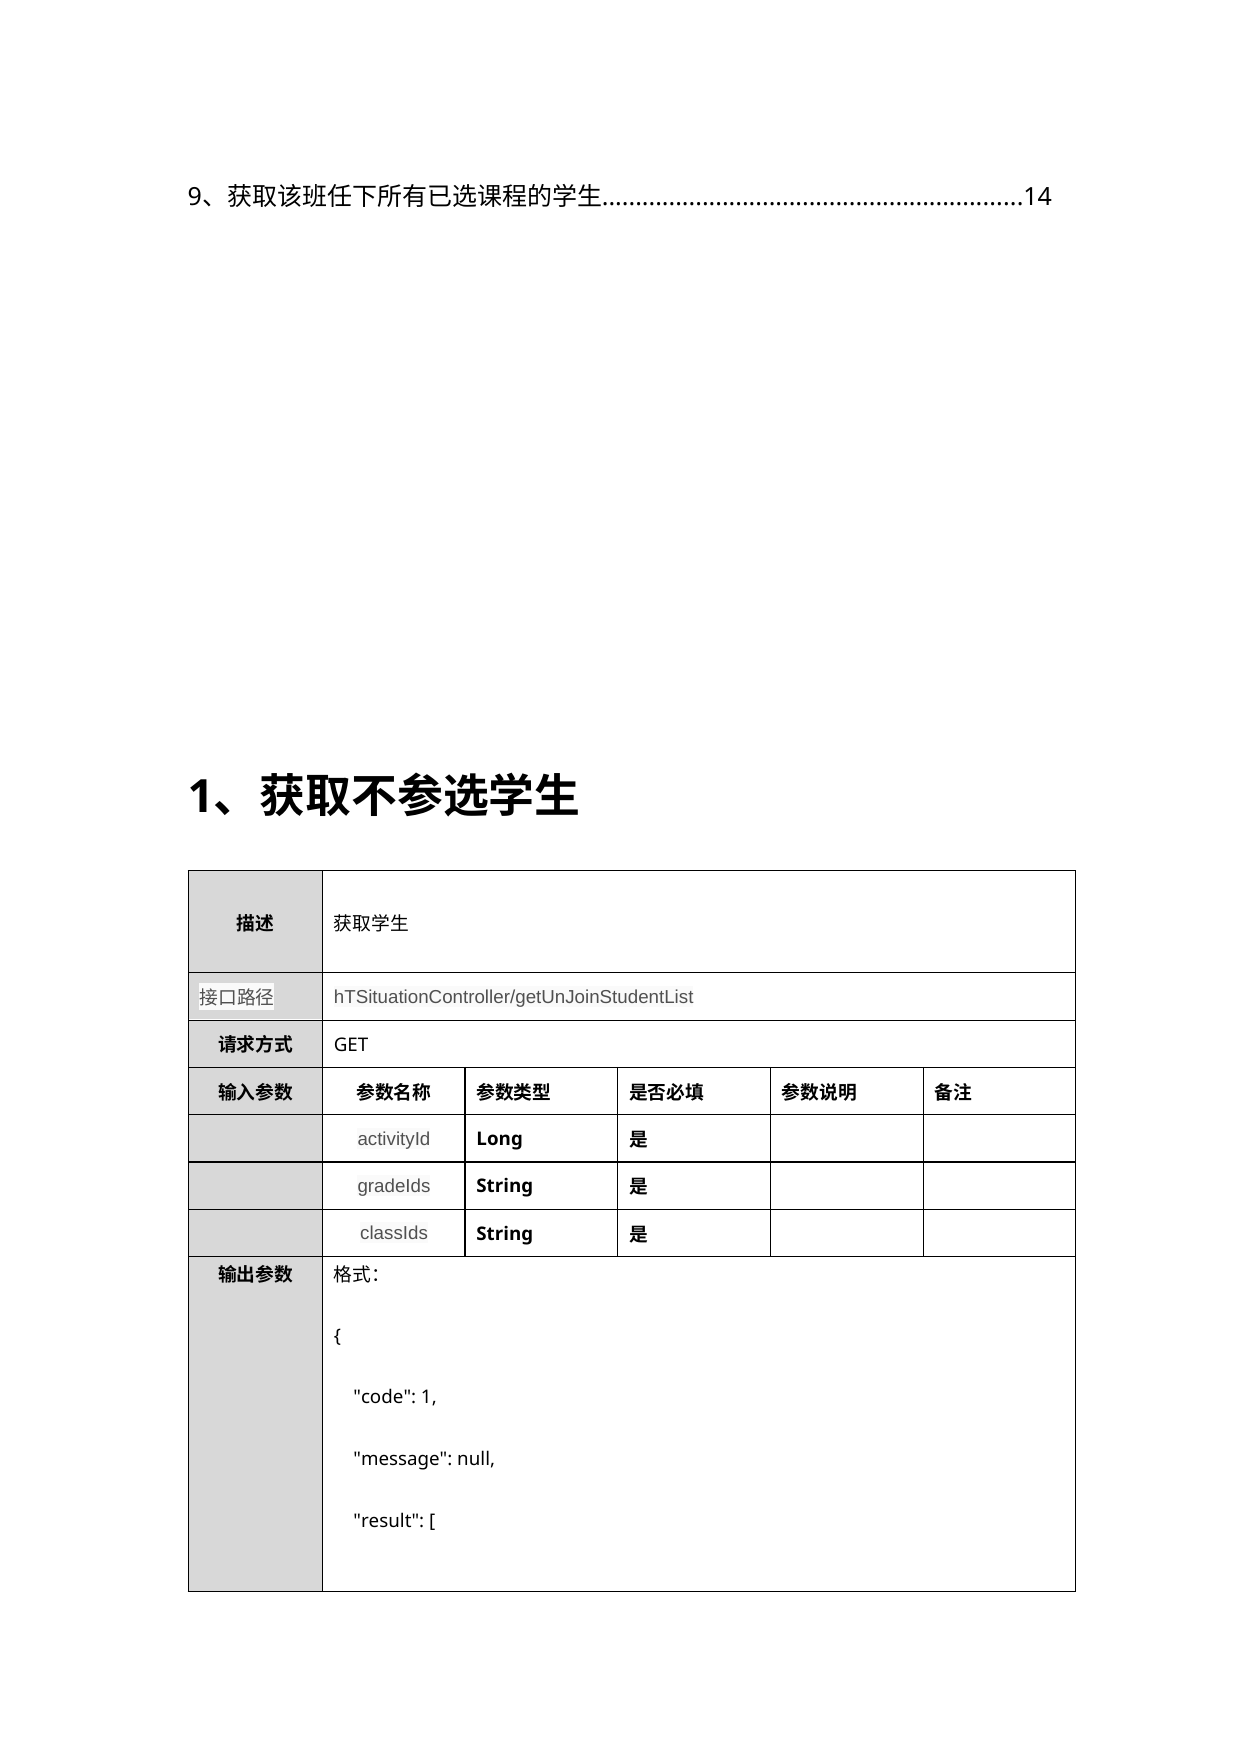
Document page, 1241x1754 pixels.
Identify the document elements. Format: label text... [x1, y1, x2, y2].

table_cell 接口路径 [189, 973, 322, 1019]
subtitle 1、获取不参选学生 [187, 744, 1053, 841]
table_cell String [466, 1163, 617, 1209]
table_cell [189, 1115, 322, 1161]
table_cell activityId [323, 1115, 464, 1161]
table_cell [924, 1210, 1075, 1256]
table_cell 输出参数 [189, 1257, 322, 1591]
table_cell 备注 [924, 1068, 1075, 1114]
table_cell 是 [618, 1210, 770, 1256]
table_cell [323, 1257, 1075, 1591]
table_cell [771, 1115, 923, 1161]
table_cell 是 [618, 1163, 770, 1209]
table_cell 参数说明 [771, 1068, 923, 1114]
table_cell 是 [618, 1115, 770, 1161]
table_cell [924, 1115, 1075, 1161]
table_header 描述 [189, 871, 322, 972]
table_cell [771, 1210, 923, 1256]
table_cell Long [466, 1115, 617, 1161]
table_cell 是否必填 [618, 1068, 770, 1114]
table_cell String [466, 1210, 617, 1256]
table_cell [189, 1163, 322, 1209]
table_cell GET [323, 1021, 1075, 1067]
table_cell 参数类型 [466, 1068, 617, 1114]
table_cell hTSituationController/getUnJoinStudentList [323, 973, 1075, 1019]
table_header 获取学生 [323, 871, 1075, 972]
table_cell gradeIds [323, 1163, 464, 1209]
table_cell [924, 1163, 1075, 1209]
table_cell 参数名称 [323, 1068, 464, 1114]
table_cell 请求方式 [189, 1021, 322, 1067]
table_cell 输入参数 [189, 1068, 322, 1114]
table_cell [771, 1163, 923, 1209]
table_cell [189, 1210, 322, 1256]
table_cell classIds [323, 1210, 464, 1256]
